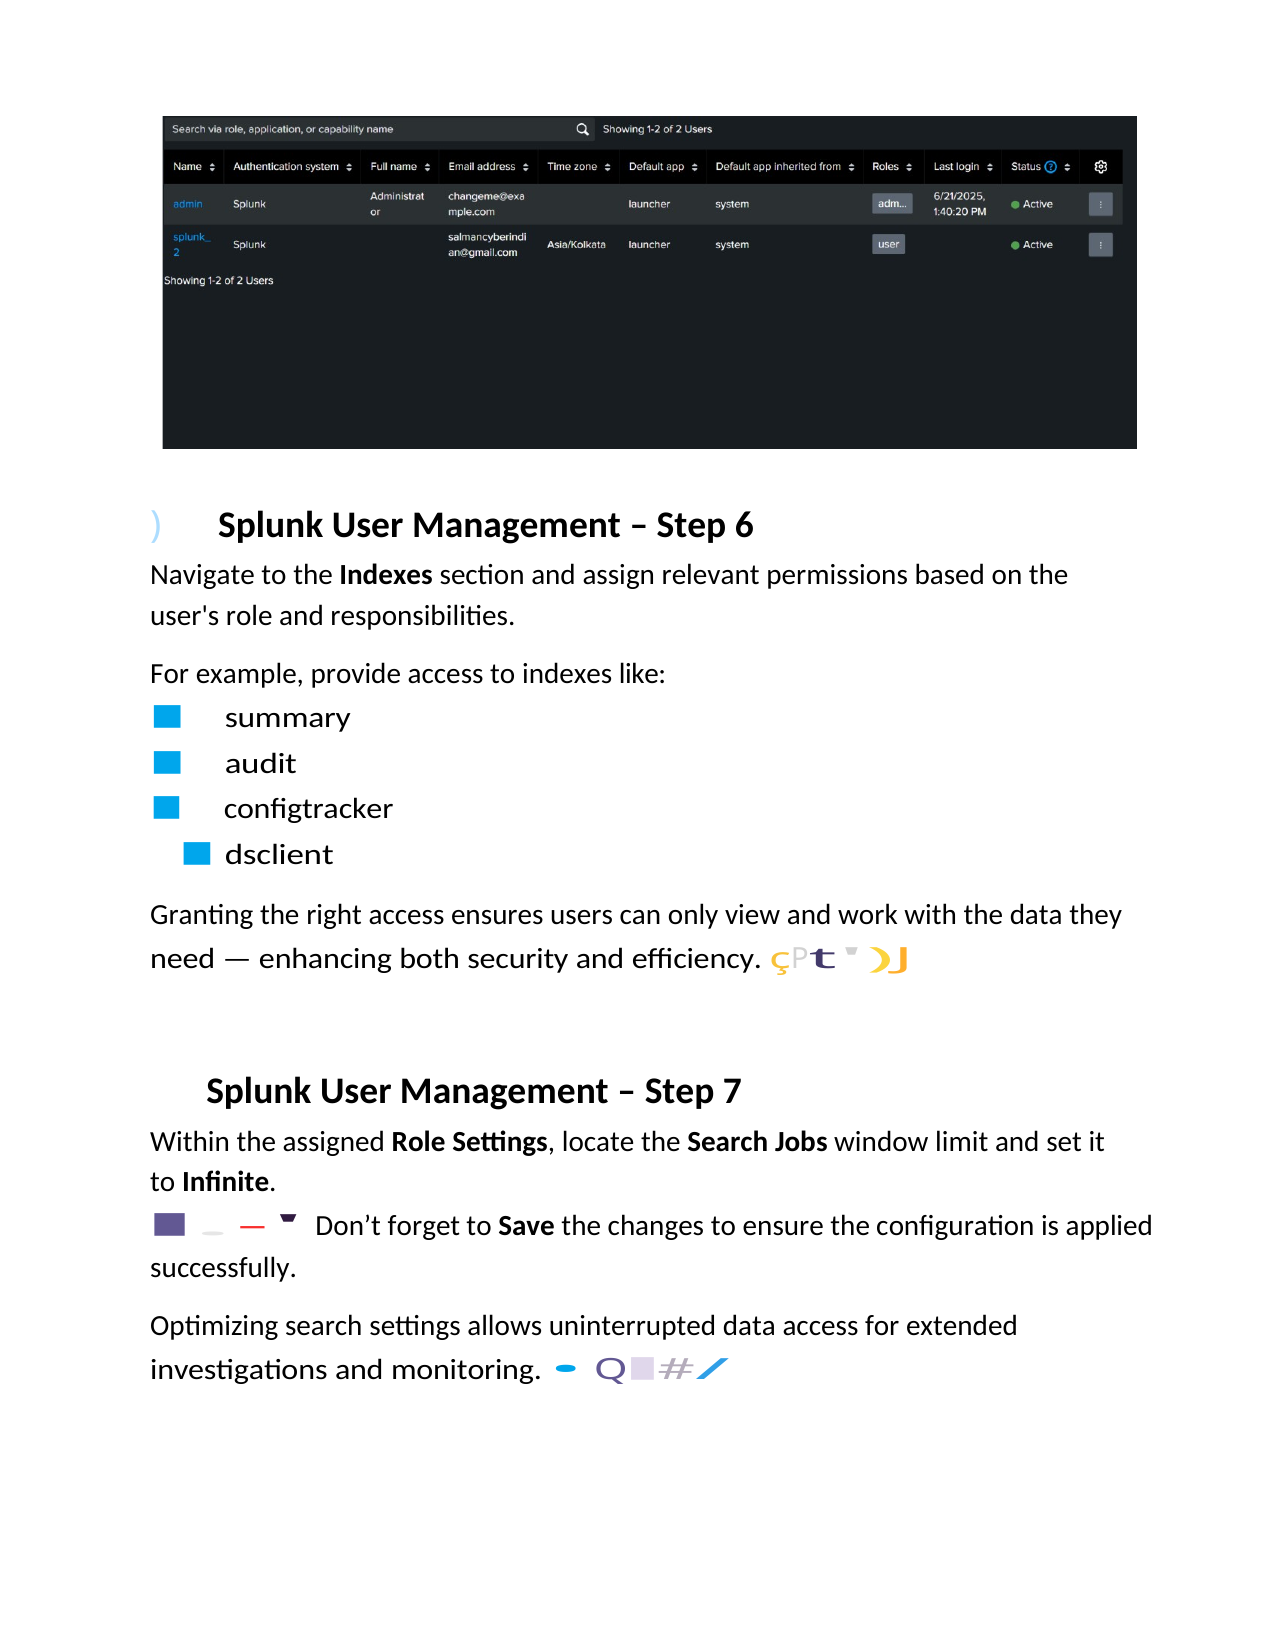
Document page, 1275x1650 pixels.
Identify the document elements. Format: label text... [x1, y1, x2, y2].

text ➜⬛ dsclient [150, 833, 1162, 873]
text ⬛.-' Don’t forget to Save the changes to ensure the configuration is applied successfully. [150, 1204, 1162, 1285]
text ⬛➜ configtracker [150, 788, 1162, 827]
text Navigate to the Indexes section and assign relevant permissions based on the user's role and responsibilities. [150, 556, 1120, 633]
text For example, provide access to indexes like: [150, 655, 1162, 690]
text ⬛➜ summary [150, 696, 1162, 736]
text Granting the right access ensures users can only view and work with the data they need — enhancing both security and efficiency. çPt')J [150, 896, 1162, 977]
subtitle Splunk User Management – Step 7 [150, 1064, 1162, 1115]
picture [162, 116, 1137, 449]
text Within the assigned Role Settings, locate the Search Jobs window limit and set it to Infinite. [150, 1123, 1120, 1199]
text ⬛➜ audit [150, 742, 1162, 782]
subtitle ) Splunk User Management – Step 6 [150, 497, 1162, 548]
text Optimizing search settings allows uninterrupted data access for extended investigations and monitoring. •˙Q⬛#/ [150, 1307, 1162, 1388]
